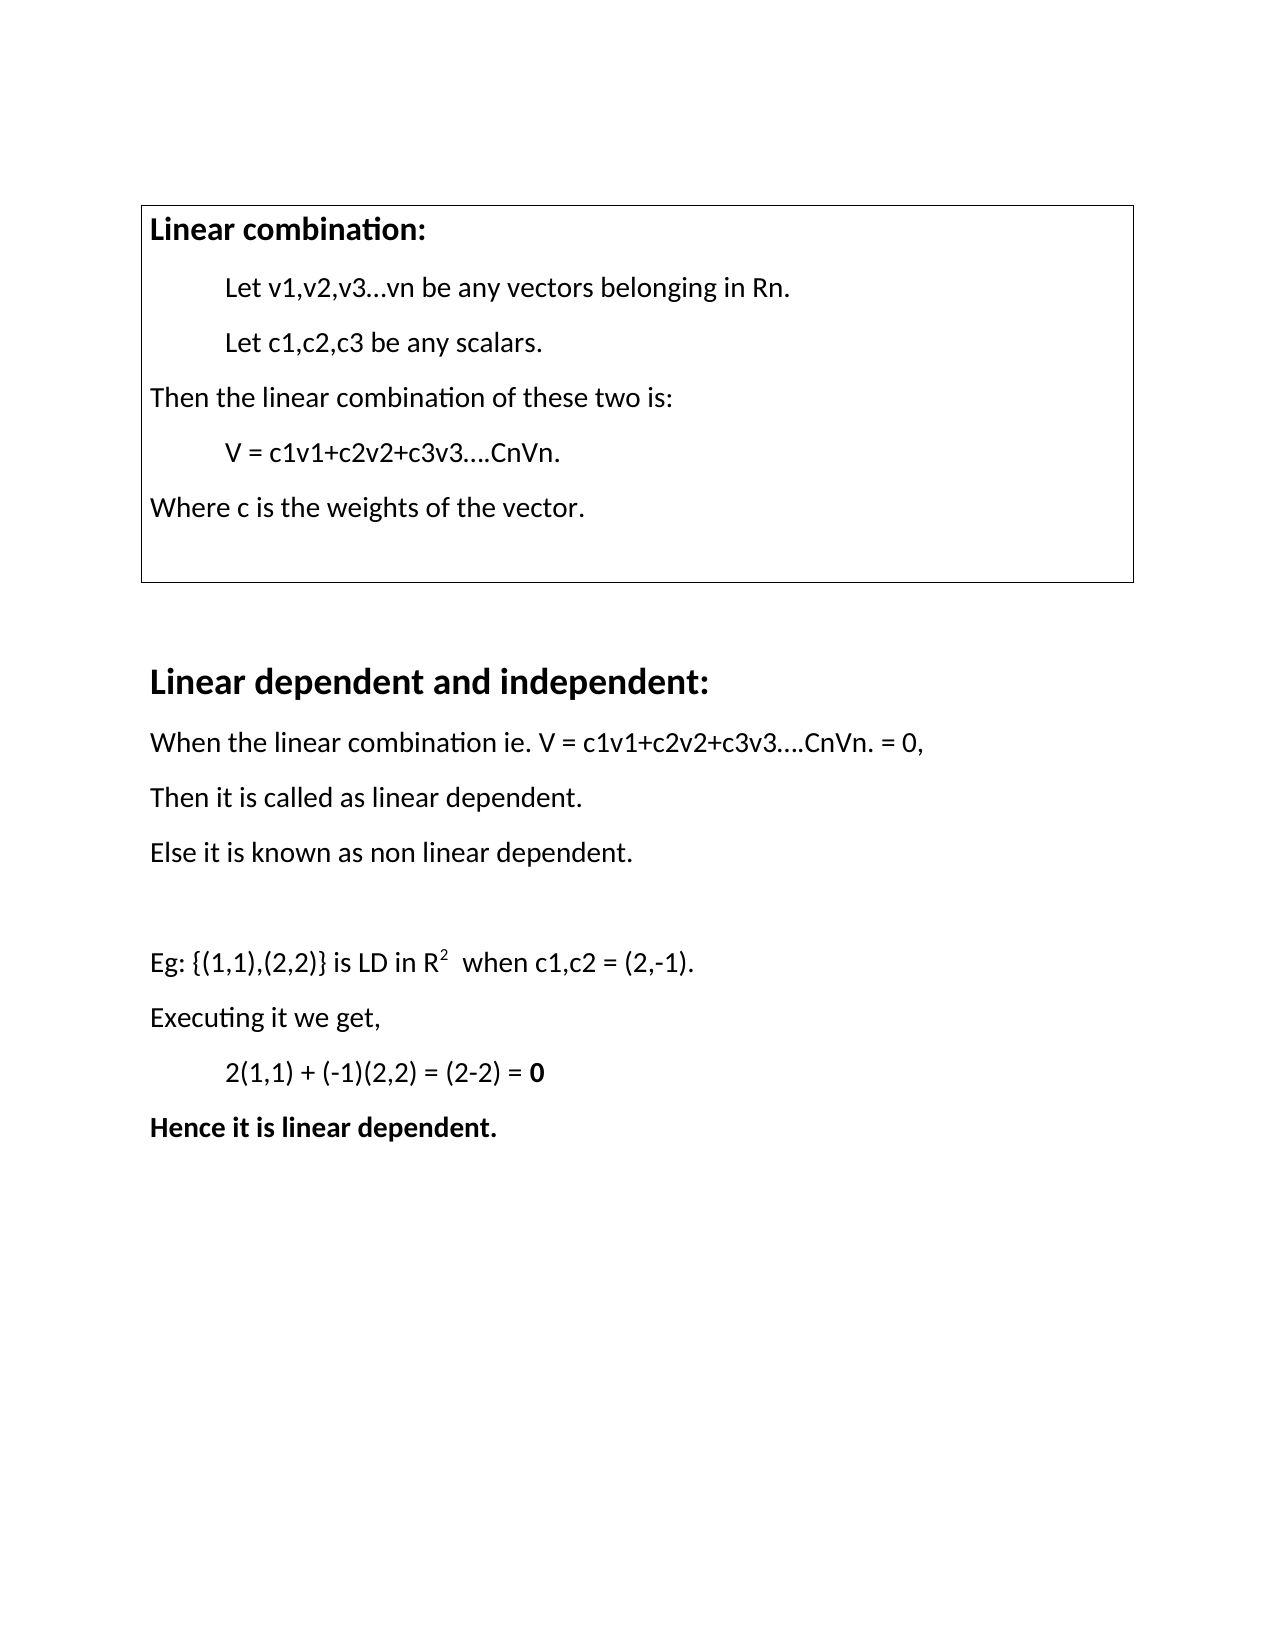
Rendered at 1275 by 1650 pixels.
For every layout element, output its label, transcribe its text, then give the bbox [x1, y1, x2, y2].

text Executing it we get, [150, 999, 1125, 1035]
text Let v1,v2,v3…vn be any vectors belonging in Rn. [142, 266, 1133, 304]
text Let c1,c2,c3 be any scalars. [142, 321, 1133, 359]
text Linear combination: [142, 206, 1133, 249]
text Eg: {(1,1),(2,2)} is LD in R2 when c1,c2 = (2,-1). [150, 944, 1125, 980]
text Then the linear combination of these two is: [142, 376, 1133, 415]
text 2(1,1) + (-1)(2,2) = (2-2) = 0 [150, 1054, 1125, 1090]
text Else it is known as non linear dependent. [150, 834, 1125, 870]
text Linear dependent and independent: [150, 658, 1125, 703]
text When the linear combination ie. V = c1v1+c2v2+c3v3….CnVn. = 0, [150, 724, 1125, 759]
text Then it is called as linear dependent. [150, 779, 1125, 814]
text Hence it is linear dependent. [150, 1109, 1125, 1145]
text Where c is the weights of the vector. [142, 486, 1133, 525]
text V = c1v1+c2v2+c3v3….CnVn. [142, 431, 1133, 470]
